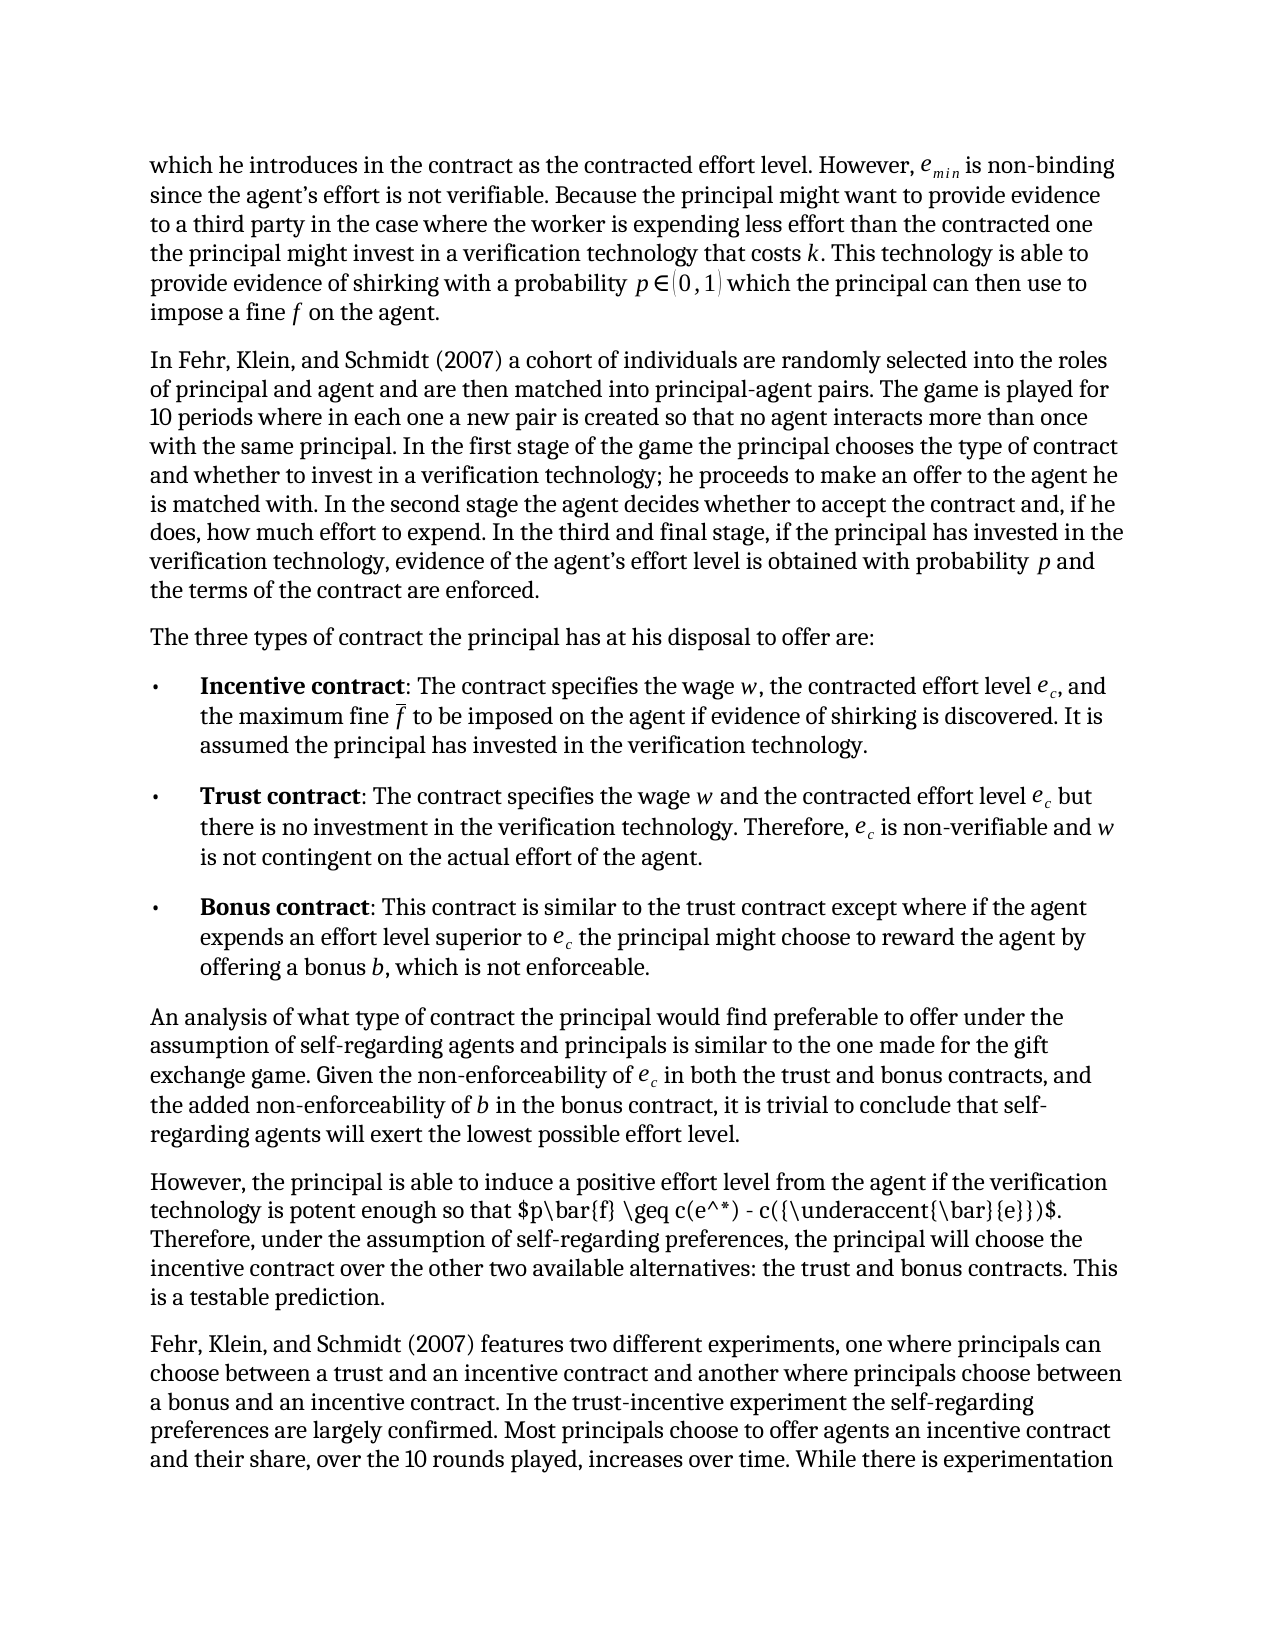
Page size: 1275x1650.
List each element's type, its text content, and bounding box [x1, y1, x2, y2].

text However, the principal is able to induce a positive effort level from the agent if the verification technology is potent enough so that $p\bar{f} \geq c(e^*) - c({\underaccent{\bar}{e}})$. Therefore, under the assumption of self-regarding preferences, the principal will choose the incentive contract over the other two available alternatives: the trust and bonus contracts. This is a testable prediction. [150, 1167, 1125, 1311]
list Trust contract: The contract specifies the wage and the contracted effort level but there is no investment in the verification technology. Therefore, is non-verifiable and is not contingent on the actual effort of the agent. [150, 780, 1125, 872]
text The three types of contract the principal has at his disposal to offer are: [150, 623, 1125, 652]
list Incentive contract: The contract specifies the wage , the contracted effort level , and the maximum fine to be imposed on the agent if evidence of shirking is discovered. It is assumed the principal has invested in the verification technology. [150, 671, 1125, 759]
text An analysis of what type of contract the principal would find preferable to offer under the assumption of self-regarding agents and principals is similar to the one made for the gift exchange game. Given the non-enforceability of in both the trust and bonus contracts, and the added non-enforceability of in the bonus contract, it is trivial to conclude that self-regarding agents will exert the lowest possible effort level. [150, 1002, 1125, 1149]
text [150, 150, 1125, 327]
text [150, 1330, 1125, 1474]
list Bonus contract: This contract is similar to the trust contract except where if the agent expends an effort level superior to the principal might choose to reward the agent by offering a bonus , which is not enforceable. [150, 893, 1125, 982]
text In Fehr, Klein, and Schmidt (2007) a cohort of individuals are randomly selected into the roles of principal and agent and are then matched into principal-agent pairs. The game is played for 10 periods where in each one a new pair is created so that no agent interacts more than once with the same principal. In the first stage of the game the principal chooses the type of contract and whether to invest in a verification technology; he proceeds to make an offer to the agent he is matched with. In the second stage the agent decides whether to accept the contract and, if he does, how much effort to expend. In the third and final stage, if the principal has invested in the verification technology, evidence of the agent’s effort level is obtained with probability and the terms of the contract are enforced. [150, 346, 1125, 604]
